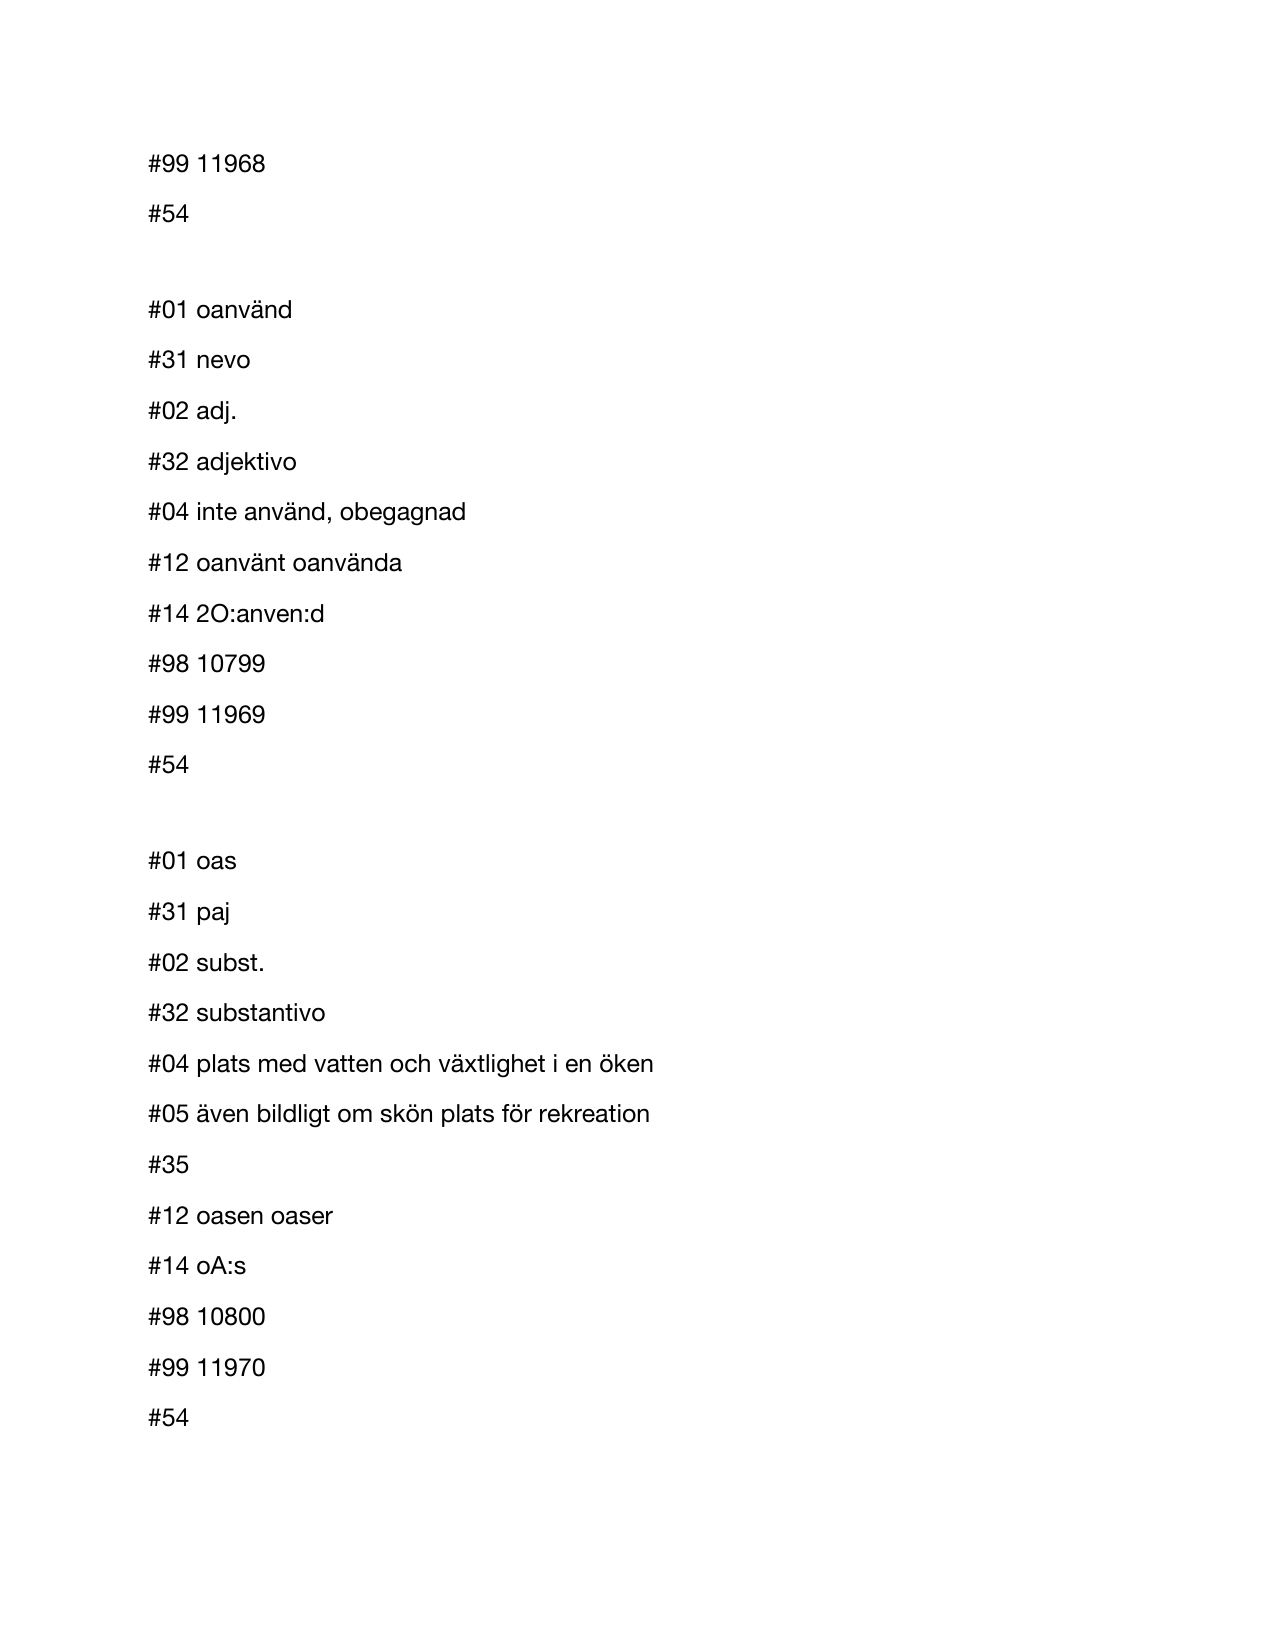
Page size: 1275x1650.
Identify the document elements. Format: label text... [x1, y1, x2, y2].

text #31 nevo [148, 344, 1127, 376]
text #04 inte använd, obegagnad [148, 496, 1127, 528]
text #14 oA:s [148, 1250, 1127, 1282]
text #01 oanvänd [148, 294, 1127, 325]
text #99 11969 [148, 699, 1127, 730]
text #32 adjektivo [148, 446, 1127, 477]
text #12 oanvänt oanvända [148, 547, 1127, 578]
text #99 11968 [148, 148, 1127, 179]
text #35 [148, 1149, 1127, 1181]
text #31 paj [148, 896, 1127, 927]
text #99 11970 [148, 1352, 1127, 1383]
text #01 oas [148, 845, 1127, 877]
text #54 [148, 1402, 1127, 1434]
text #04 plats med vatten och växtlighet i en öken [148, 1048, 1127, 1079]
text #98 10799 [148, 648, 1127, 680]
text #14 2O:anven:d [148, 598, 1127, 629]
text #05 även bildligt om skön plats för rekreation [148, 1098, 1127, 1130]
text #98 10800 [148, 1301, 1127, 1332]
text #32 substantivo [148, 997, 1127, 1029]
text #02 subst. [148, 947, 1127, 978]
text #54 [148, 198, 1127, 230]
text #12 oasen oaser [148, 1200, 1127, 1231]
text #02 adj. [148, 395, 1127, 427]
text #54 [148, 749, 1127, 781]
